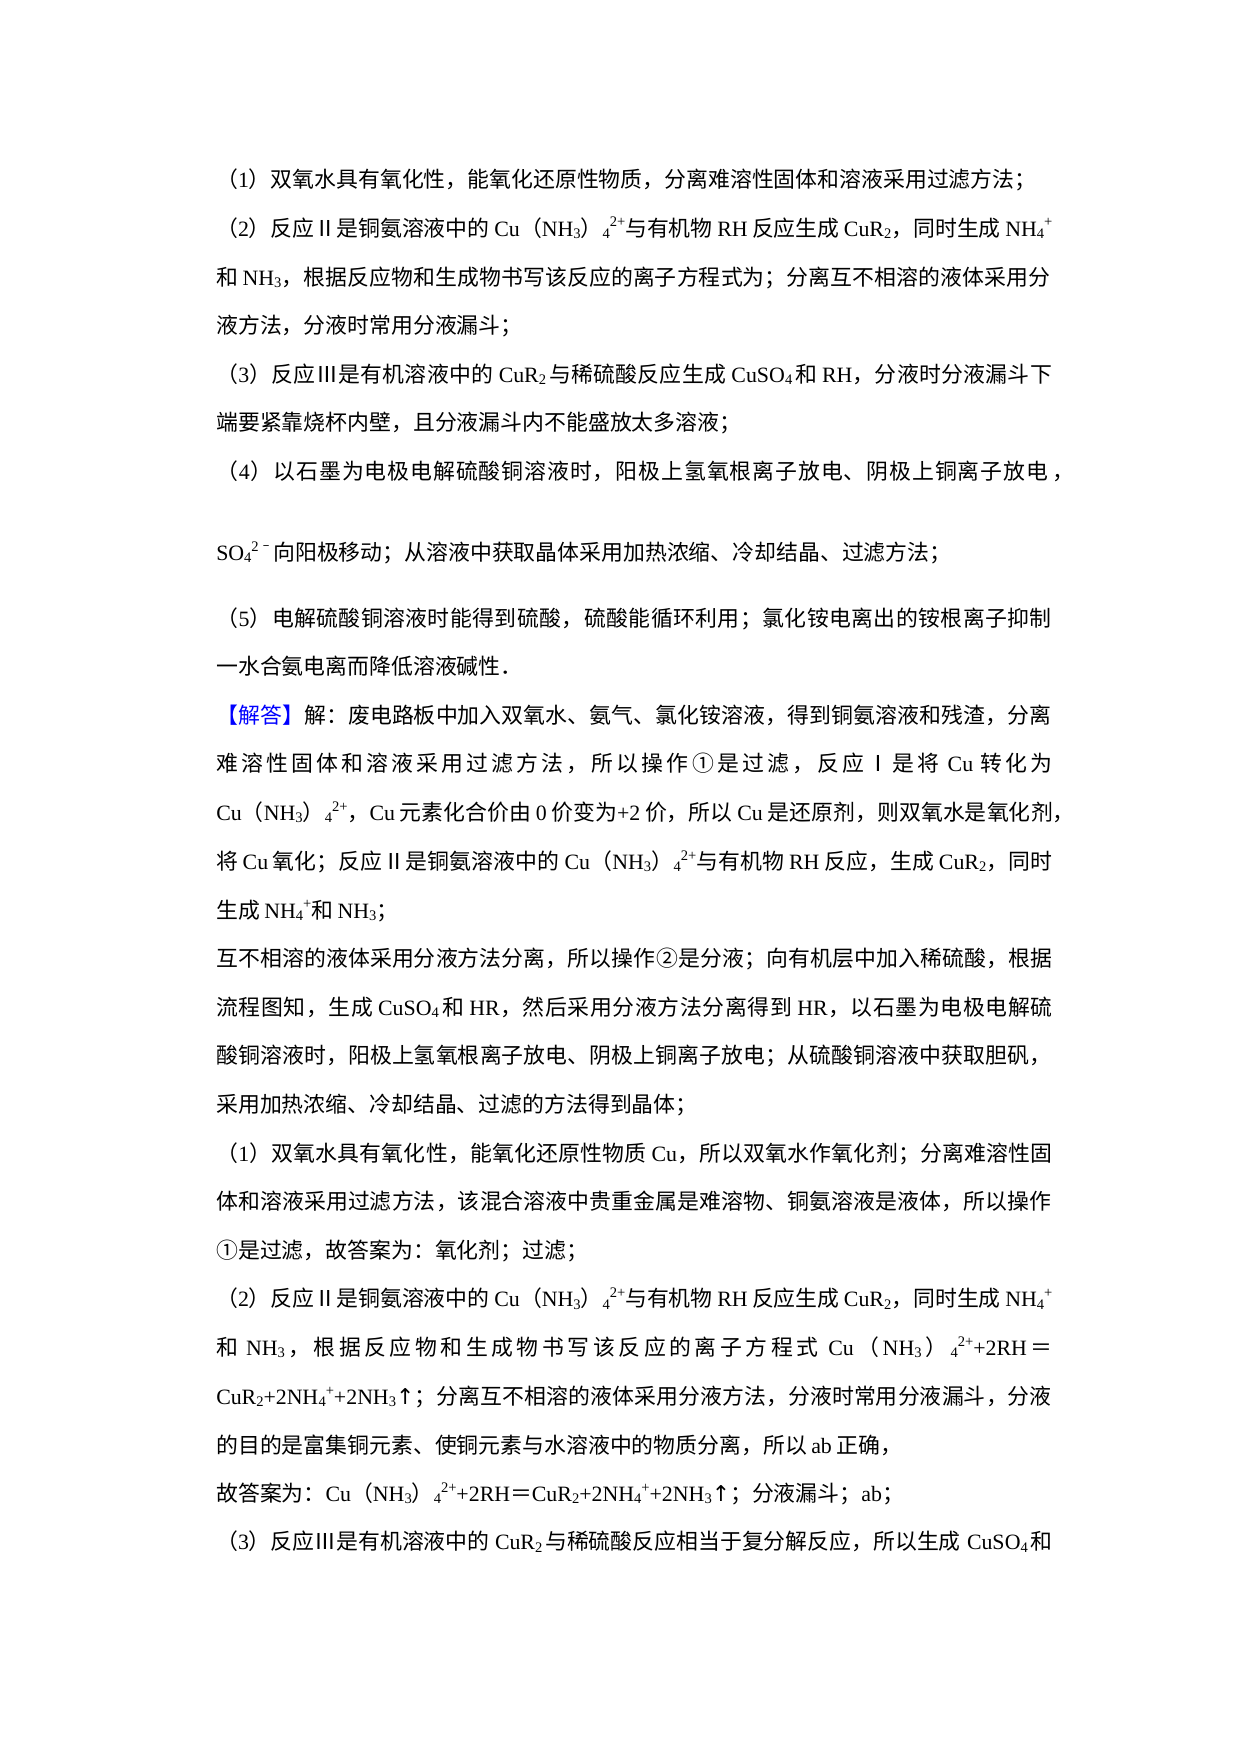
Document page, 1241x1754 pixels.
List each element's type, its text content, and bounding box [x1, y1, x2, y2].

text 互不相溶的液体采用分液方法分离，所以操作②是分液；向有机层中加入稀硫酸，根据流程图知，生成CuSO4和HR，然后采用分液方法分离得到HR，以石墨为电极电解硫酸铜溶液时，阳极上氢氧根离子放电、阴极上铜离子放电；从硫酸铜溶液中获取胆矾，采用加热浓缩、冷却结晶、过滤的方法得到晶体； [216, 941, 1053, 1119]
text 【解答】解：废电路板中加入双氧水、氨气、氯化铵溶液，得到铜氨溶液和残渣，分离难溶性固体和溶液采用过滤方法，所以操作①是过滤，反应Ⅰ是将Cu转化为Cu（NH3）42+，Cu元素化合价由0价变为+2价，所以Cu是还原剂，则双氧水是氧化剂，将Cu氧化；反应Ⅱ是铜氨溶液中的Cu（NH3）42+与有机物RH反应，生成CuR2，同时生成NH4+和NH3； [216, 697, 1053, 925]
text （5）电解硫酸铜溶液时能得到硫酸，硫酸能循环利用；氯化铵电离出的铵根离子抑制一水合氨电离而降低溶液碱性． [216, 600, 1053, 681]
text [216, 1524, 1053, 1556]
text （2）反应Ⅱ是铜氨溶液中的Cu（NH3）42+与有机物RH反应生成CuR2，同时生成NH4+和NH3，根据反应物和生成物书写该反应的离子方程式Cu（NH3）42++2RH＝CuR2+2NH4++2NH3↑；分离互不相溶的液体采用分液方法，分液时常用分液漏斗，分液的目的是富集铜元素、使铜元素与水溶液中的物质分离，所以ab正确， [216, 1281, 1053, 1460]
text （3）反应Ⅲ是有机溶液中的CuR2与稀硫酸反应生成CuSO4和RH，分液时分液漏斗下端要紧靠烧杯内壁，且分液漏斗内不能盛放太多溶液； [216, 356, 1053, 437]
text （1）双氧水具有氧化性，能氧化还原性物质，分离难溶性固体和溶液采用过滤方法； [216, 162, 1053, 194]
text 故答案为：Cu（NH3）42++2RH＝CuR2+2NH4++2NH3↑；分液漏斗；ab； [216, 1476, 1053, 1508]
text （1）双氧水具有氧化性，能氧化还原性物质Cu，所以双氧水作氧化剂；分离难溶性固体和溶液采用过滤方法，该混合溶液中贵重金属是难溶物、铜氨溶液是液体，所以操作①是过滤，故答案为：氧化剂；过滤； [216, 1135, 1053, 1265]
text （4）以石墨为电极电解硫酸铜溶液时，阳极上氢氧根离子放电、阴极上铜离子放电，SO42﹣向阳极移动；从溶液中获取晶体采用加热浓缩、冷却结晶、过滤方法； [216, 453, 1053, 583]
text （2）反应Ⅱ是铜氨溶液中的Cu（NH3）42+与有机物RH反应生成CuR2，同时生成NH4+和NH3，根据反应物和生成物书写该反应的离子方程式为；分离互不相溶的液体采用分液方法，分液时常用分液漏斗； [216, 210, 1053, 340]
